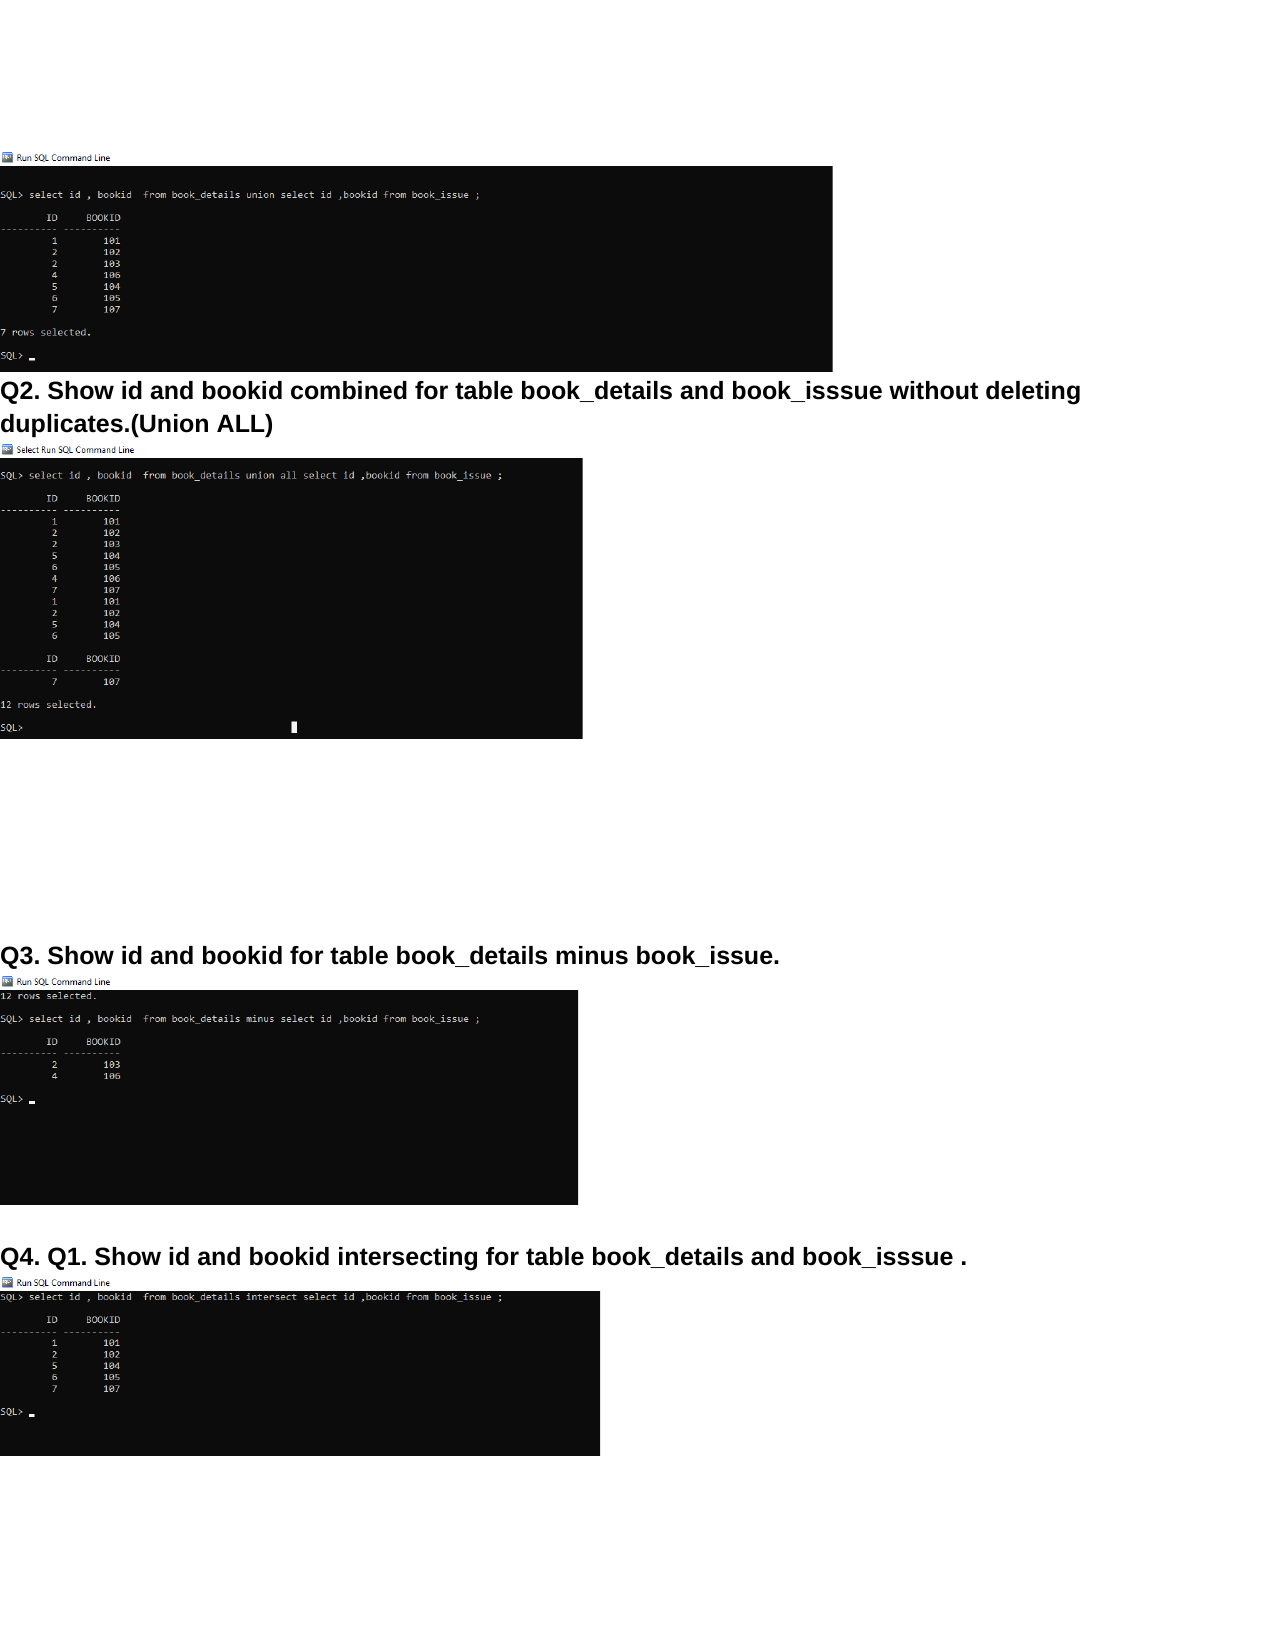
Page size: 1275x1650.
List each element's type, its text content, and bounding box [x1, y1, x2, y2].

picture [0, 441, 583, 739]
picture [0, 150, 833, 372]
text Q3. Show id and bookid for table book_details minus book_issue. [0, 941, 1125, 969]
text Q2. Show id and bookid combined for table book_details and book_isssue without deleting duplicates.(Union ALL) [0, 376, 1125, 437]
picture [0, 973, 579, 1205]
picture [0, 1274, 600, 1456]
text Q4. Q1. Show id and bookid intersecting for table book_details and book_isssue . [0, 1242, 1125, 1271]
